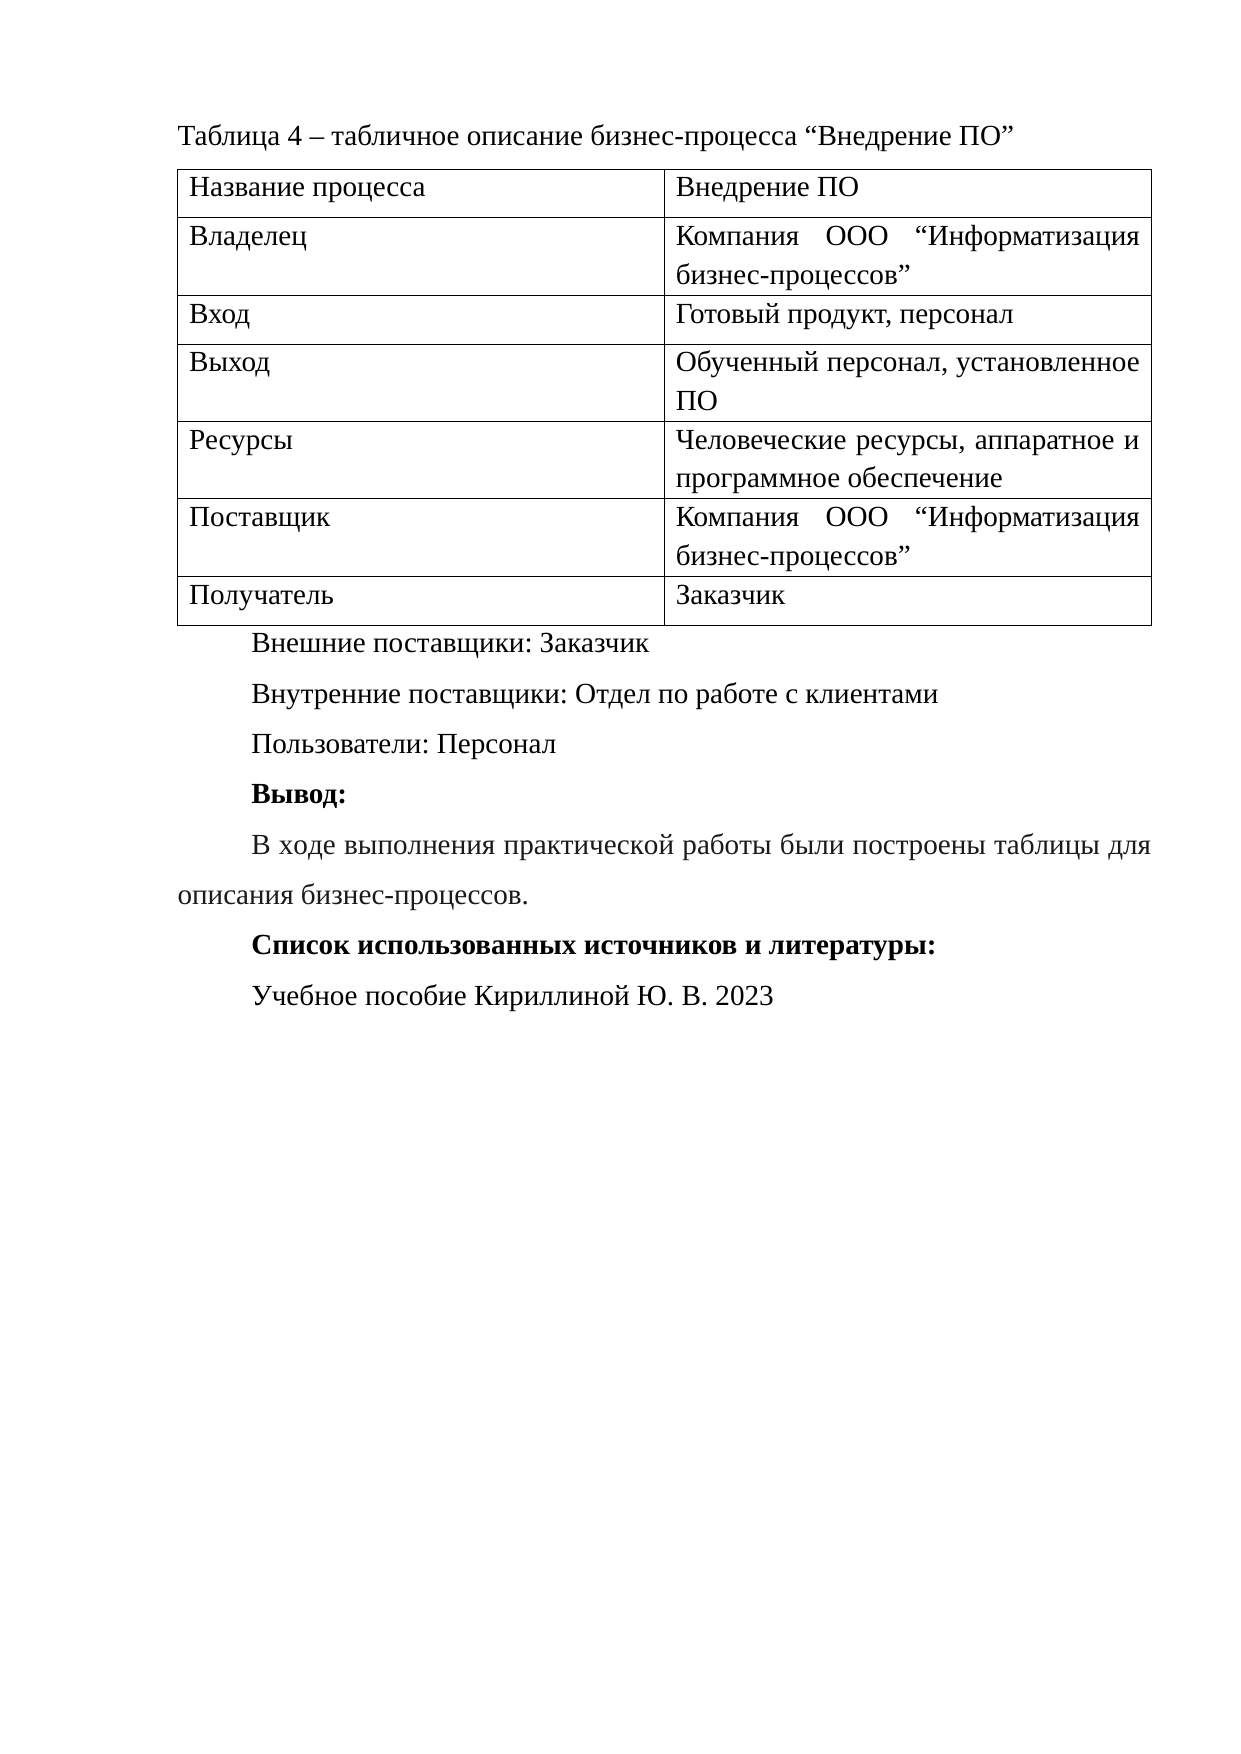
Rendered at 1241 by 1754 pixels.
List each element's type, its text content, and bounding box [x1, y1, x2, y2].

text Список использованных источников и литературы: [177, 927, 1152, 961]
table_header Название процесса [178, 170, 664, 217]
text Пользователи: Персонал [177, 726, 1152, 760]
text Внешние поставщики: Заказчик [177, 626, 1152, 659]
table_cell Поставщик [178, 499, 664, 576]
text В ходе выполнения практической работы были построены таблицы для описания бизнес-процессов. [177, 827, 1152, 911]
table_cell Компания ООО “Информатизация бизнес-процессов” [665, 499, 1151, 576]
table_cell Компания ООО “Информатизация бизнес-процессов” [665, 218, 1151, 295]
table_cell Выход [178, 345, 664, 421]
table_cell Владелец [178, 218, 664, 295]
text Таблица 4 – табличное описание бизнес-процесса “Внедрение ПО” [177, 118, 1152, 152]
text Внутренние поставщики: Отдел по работе с клиентами [177, 676, 1152, 709]
table_cell Обученный персонал, установленное ПО [665, 345, 1151, 421]
table_cell Получатель [178, 577, 664, 624]
table_cell Готовый продукт, персонал [665, 296, 1151, 343]
text Учебное пособие Кириллиной Ю. В. 2023 [177, 978, 1152, 1011]
table_cell Вход [178, 296, 664, 343]
table_header Внедрение ПО [665, 170, 1151, 217]
table_cell Ресурсы [178, 422, 664, 498]
table_cell Заказчик [665, 577, 1151, 624]
text Вывод: [177, 777, 1152, 810]
table_cell Человеческие ресурсы, аппаратное и программное обеспечение [665, 422, 1151, 498]
